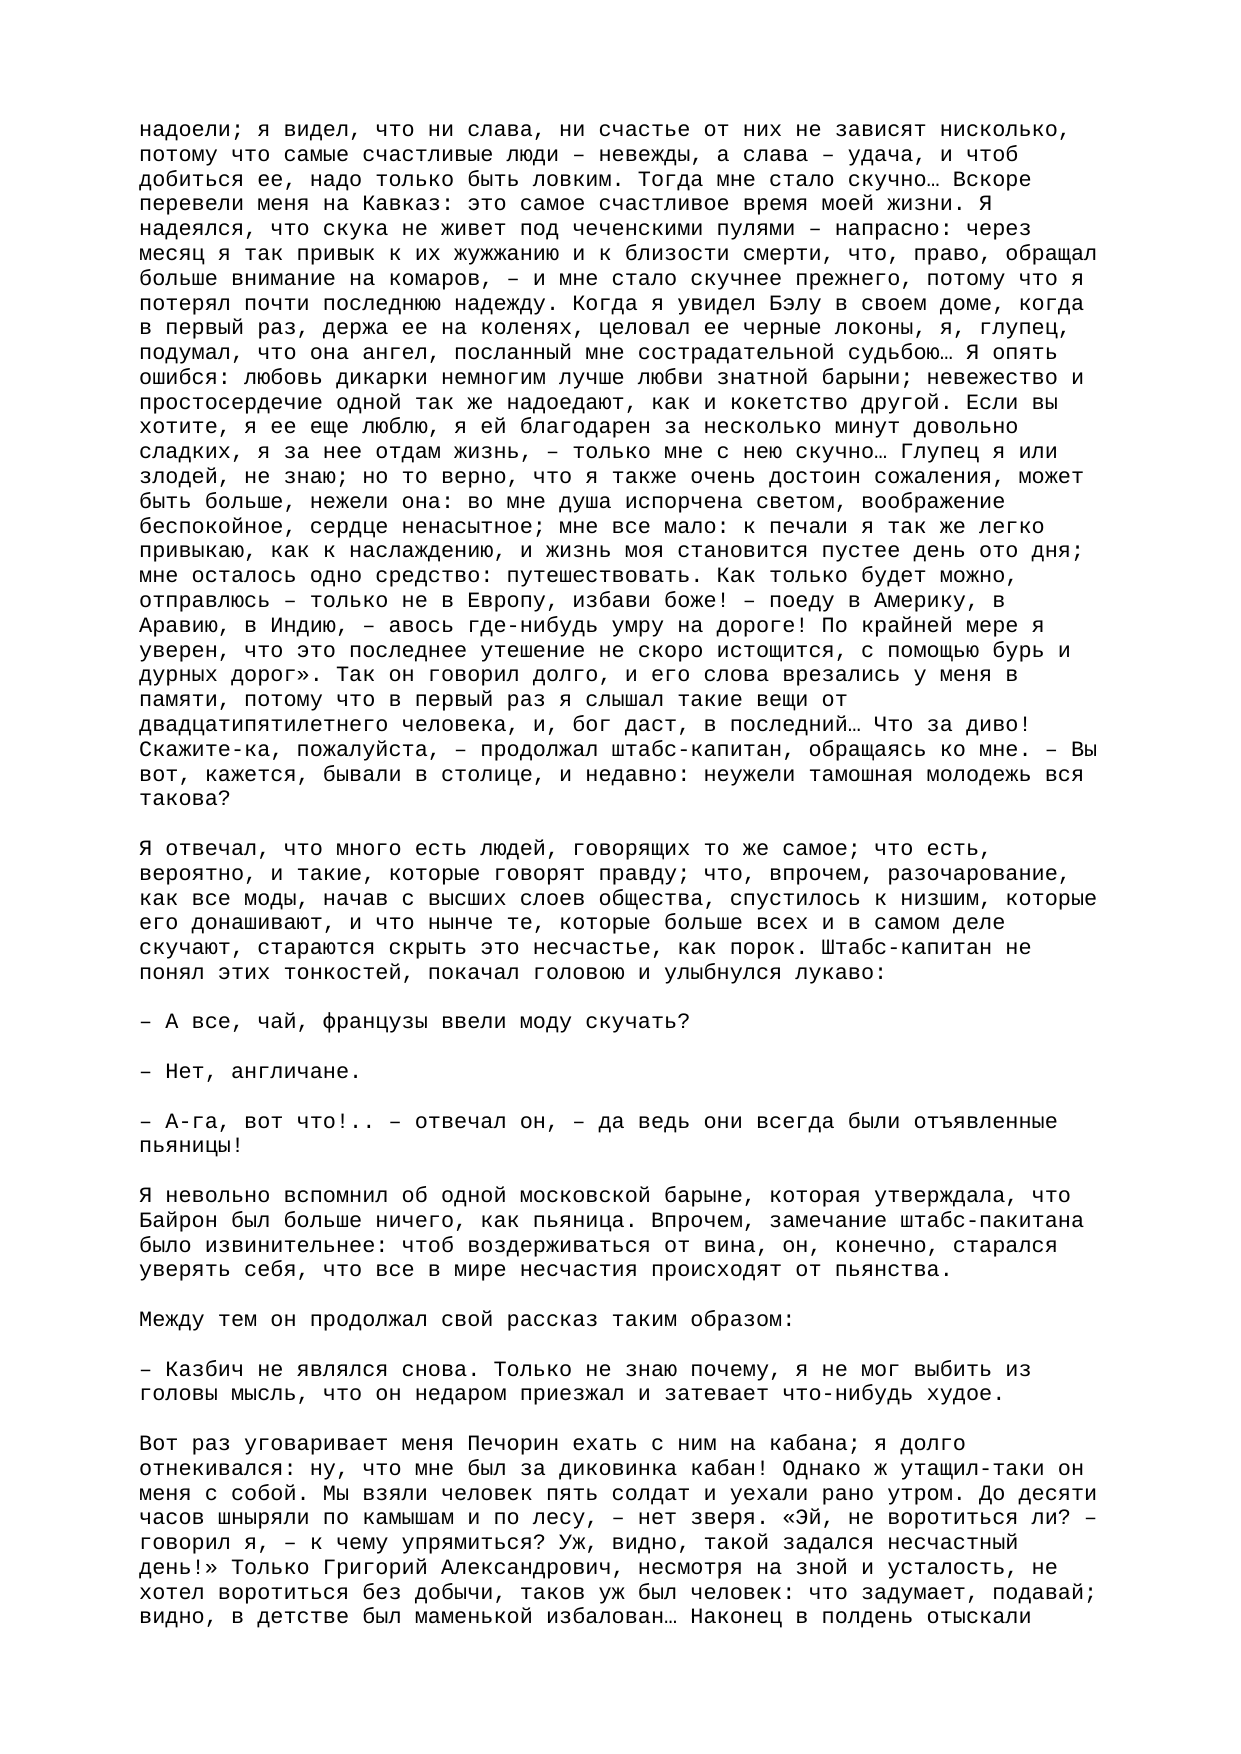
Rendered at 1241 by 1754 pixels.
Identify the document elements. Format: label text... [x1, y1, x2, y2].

text Я невольно вспомнил об одной московской барыне, которая утверждала, что Байрон был больше ничего, как пьяница. Впрочем, замечание штабс-пакитана было извинительнее: чтоб воздерживаться от вина, он, конечно, старался уверять себя, что все в мире несчастия происходят от пьянства. [139, 1184, 1101, 1283]
text – А-га, вот что!.. – отвечал он, – да ведь они всегда были отъявленные пьяницы! [139, 1110, 1101, 1159]
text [139, 118, 1101, 812]
text Я отвечал, что много есть людей, говорящих то же самое; что есть, вероятно, и такие, которые говорят правду; что, впрочем, разочарование, как все моды, начав с высших слоев общества, спустилось к низшим, которые его донашивают, и что нынче те, которые больше всех и в самом деле скучают, стараются скрыть это несчастье, как порок. Штабс-капитан не понял этих тонкостей, покачал головою и улыбнулся лукаво: [139, 837, 1101, 986]
text – Нет, англичане. [139, 1060, 1101, 1085]
text Между тем он продолжал свой рассказ таким образом: [139, 1308, 1101, 1333]
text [139, 1432, 1101, 1630]
text – Казбич не являлся снова. Только не знаю почему, я не мог выбить из головы мысль, что он недаром приезжал и затевает что-нибудь худое. [139, 1358, 1101, 1407]
text – А все, чай, французы ввели моду скучать? [139, 1011, 1101, 1035]
